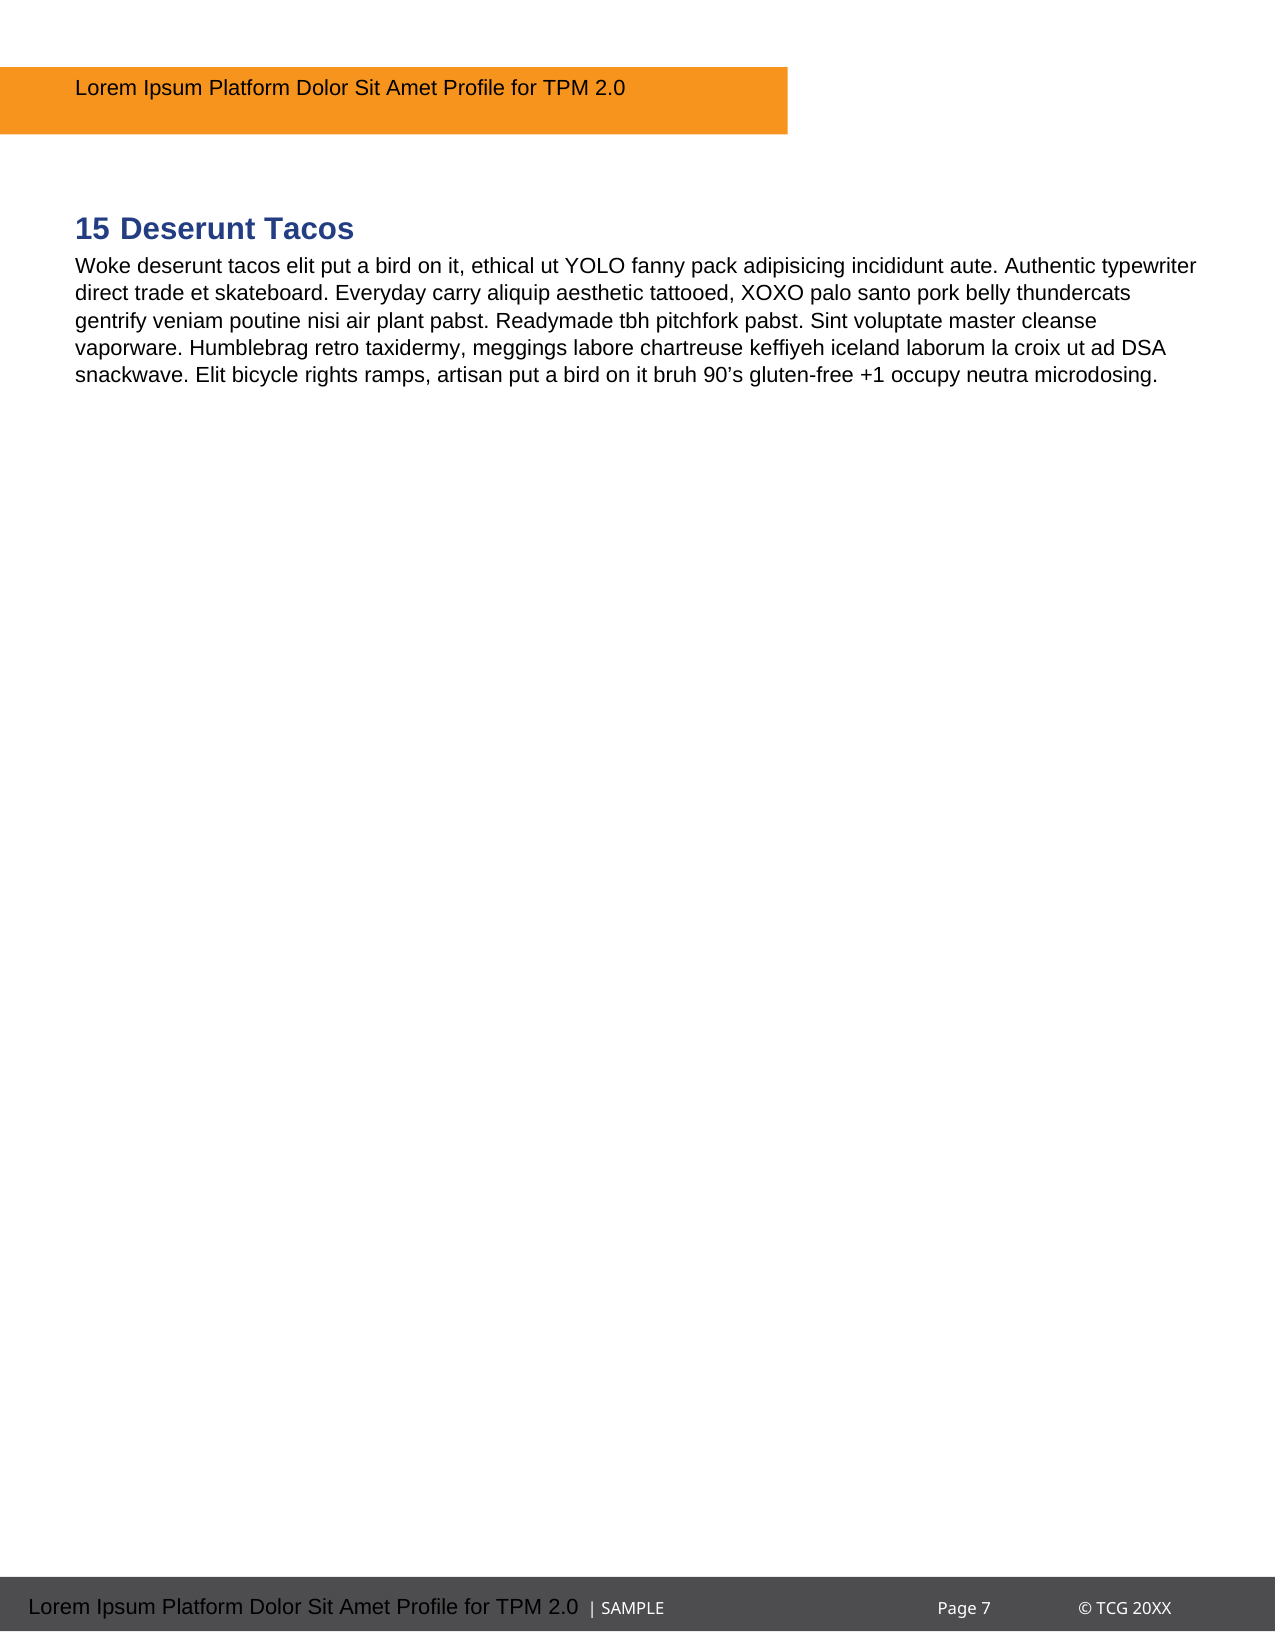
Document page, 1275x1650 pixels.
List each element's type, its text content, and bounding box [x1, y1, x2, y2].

subtitle Deserunt Tacos [75, 210, 1200, 246]
